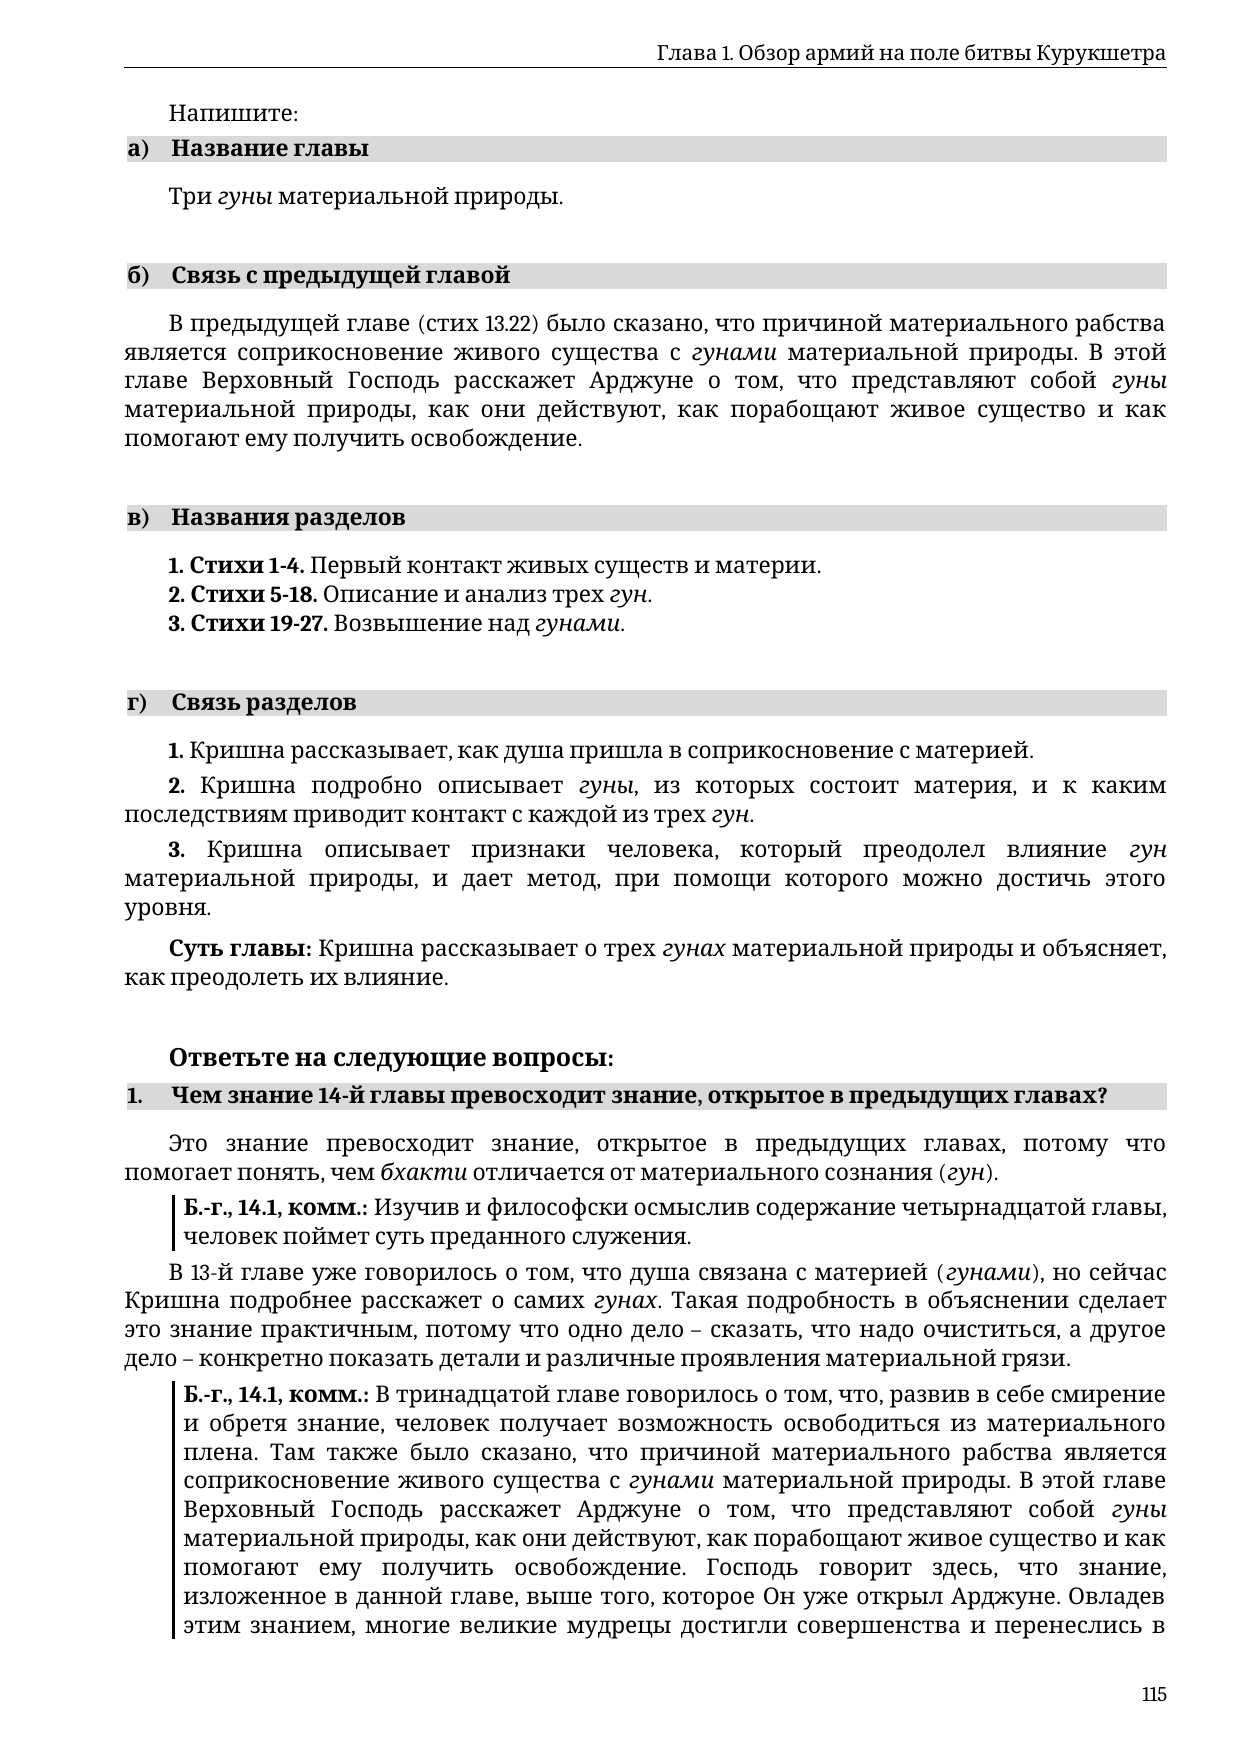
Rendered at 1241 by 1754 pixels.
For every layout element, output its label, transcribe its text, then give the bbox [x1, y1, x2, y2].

text в) Названия разделов [127, 505, 1167, 531]
text Б.-г., 14.1, комм.: Изучив и философски осмыслив содержание четырнадцатой главы, человек поймет суть преданного служения. [175, 1195, 1167, 1251]
text Напишите: [124, 101, 1167, 127]
text В 13-й главе уже говорилось о том, что душа связана с материей (гунами), но сейчас Кришна подробнее расскажет о самих гунах. Такая подробность в объяснении сделает это знание практичным, потому что одно дело – сказать, что надо очиститься, а другое дело – конкретно показать детали и различные проявления материальной грязи. [124, 1259, 1167, 1373]
text а) Название главы [127, 136, 1167, 162]
text 2. Стихи 5-18. Описание и анализ трех гун. [124, 582, 1167, 608]
text В предыдущей главе (стих 13.22) было сказано, что причиной материального рабства является соприкосновение живого существа с гунами материальной природы. В этой главе Верховный Господь расскажет Арджуне о том, что представляют собой гуны материальной природы, как они действуют, как порабощают живое существо и как помогают ему получить освобождение. [124, 310, 1167, 452]
text Это знание превосходит знание, открытое в предыдущих главах, потому что помогает понять, чем бхакти отличается от материального сознания (гун). [124, 1131, 1167, 1186]
text 1. Чем знание 14-й главы превосходит знание, открытое в предыдущих главах? [127, 1083, 1167, 1110]
text 1. Кришна рассказывает, как душа пришла в соприкосновение с материей. [124, 737, 1167, 764]
text Суть главы: Кришна рассказывает о трех гунах материальной природы и объясняет, как преодолеть их влияние. [124, 936, 1167, 991]
text 3. Стихи 19-27. Возвышение над гунами. [124, 611, 1167, 637]
text 1. Стихи 1-4. Первый контакт живых существ и материи. [124, 553, 1167, 579]
text 2. Кришна подробно описывает гуны, из которых состоит материя, и к каким последствиям приводит контакт с каждой из трех гун. [124, 773, 1167, 828]
text г) Связь разделов [127, 690, 1167, 716]
text б) Связь с предыдущей главой [127, 263, 1167, 289]
text Ответьте на следующие вопросы: [124, 1044, 1167, 1073]
text Три гуны материальной природы. [124, 184, 1167, 210]
text 3. Кришна описывает признаки человека, который преодолел влияние гун материальной природы, и дает метод, при помощи которого можно достичь этого уровня. [124, 837, 1167, 921]
